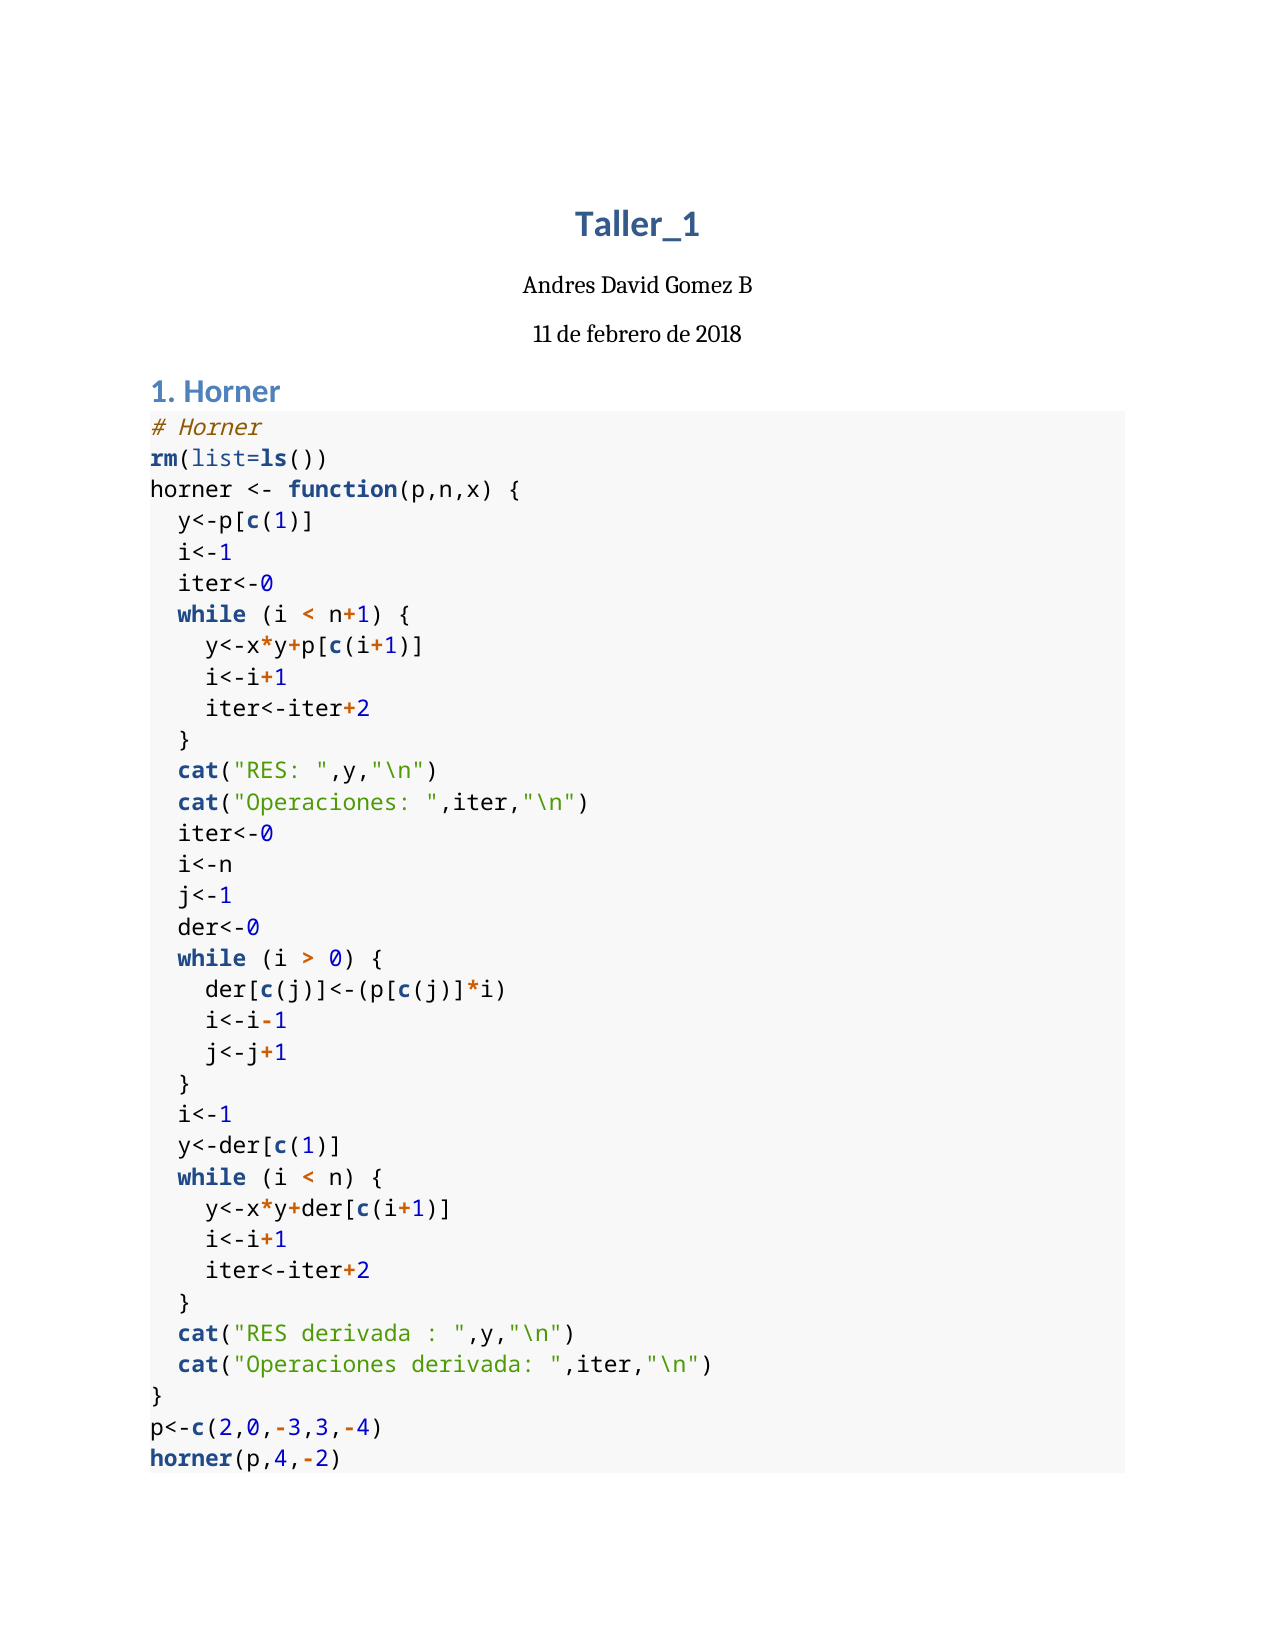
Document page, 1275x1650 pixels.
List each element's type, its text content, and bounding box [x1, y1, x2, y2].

text Andres David Gomez B [150, 271, 1125, 299]
text # Horner rm(list=ls()) horner <- function(p,n,x) { y<-p[c(1)] i<-1 iter<-0 while (i < n+1) { y<-x*y+p[c(i+1)] i<-i+1 iter<-iter+2 } cat("RES: ",y,"\n") cat("Operaciones: ",iter,"\n") iter<-0 i<-n j<-1 der<-0 while (i > 0) { der[c(j)]<-(p[c(j)]*i) i<-i-1 j<-j+1 } i<-1 y<-der[c(1)] while (i < n) { y<-x*y+der[c(i+1)] i<-i+1 iter<-iter+2 } cat("RES derivada : ",y,"\n") cat("Operaciones derivada: ",iter,"\n") } p<-c(2,0,-3,3,-4) horner(p,4,-2) [150, 411, 1125, 1473]
text 11 de febrero de 2018 [150, 320, 1125, 349]
subtitle 1. Horner [150, 370, 1125, 411]
title Taller_1 [150, 200, 1125, 246]
